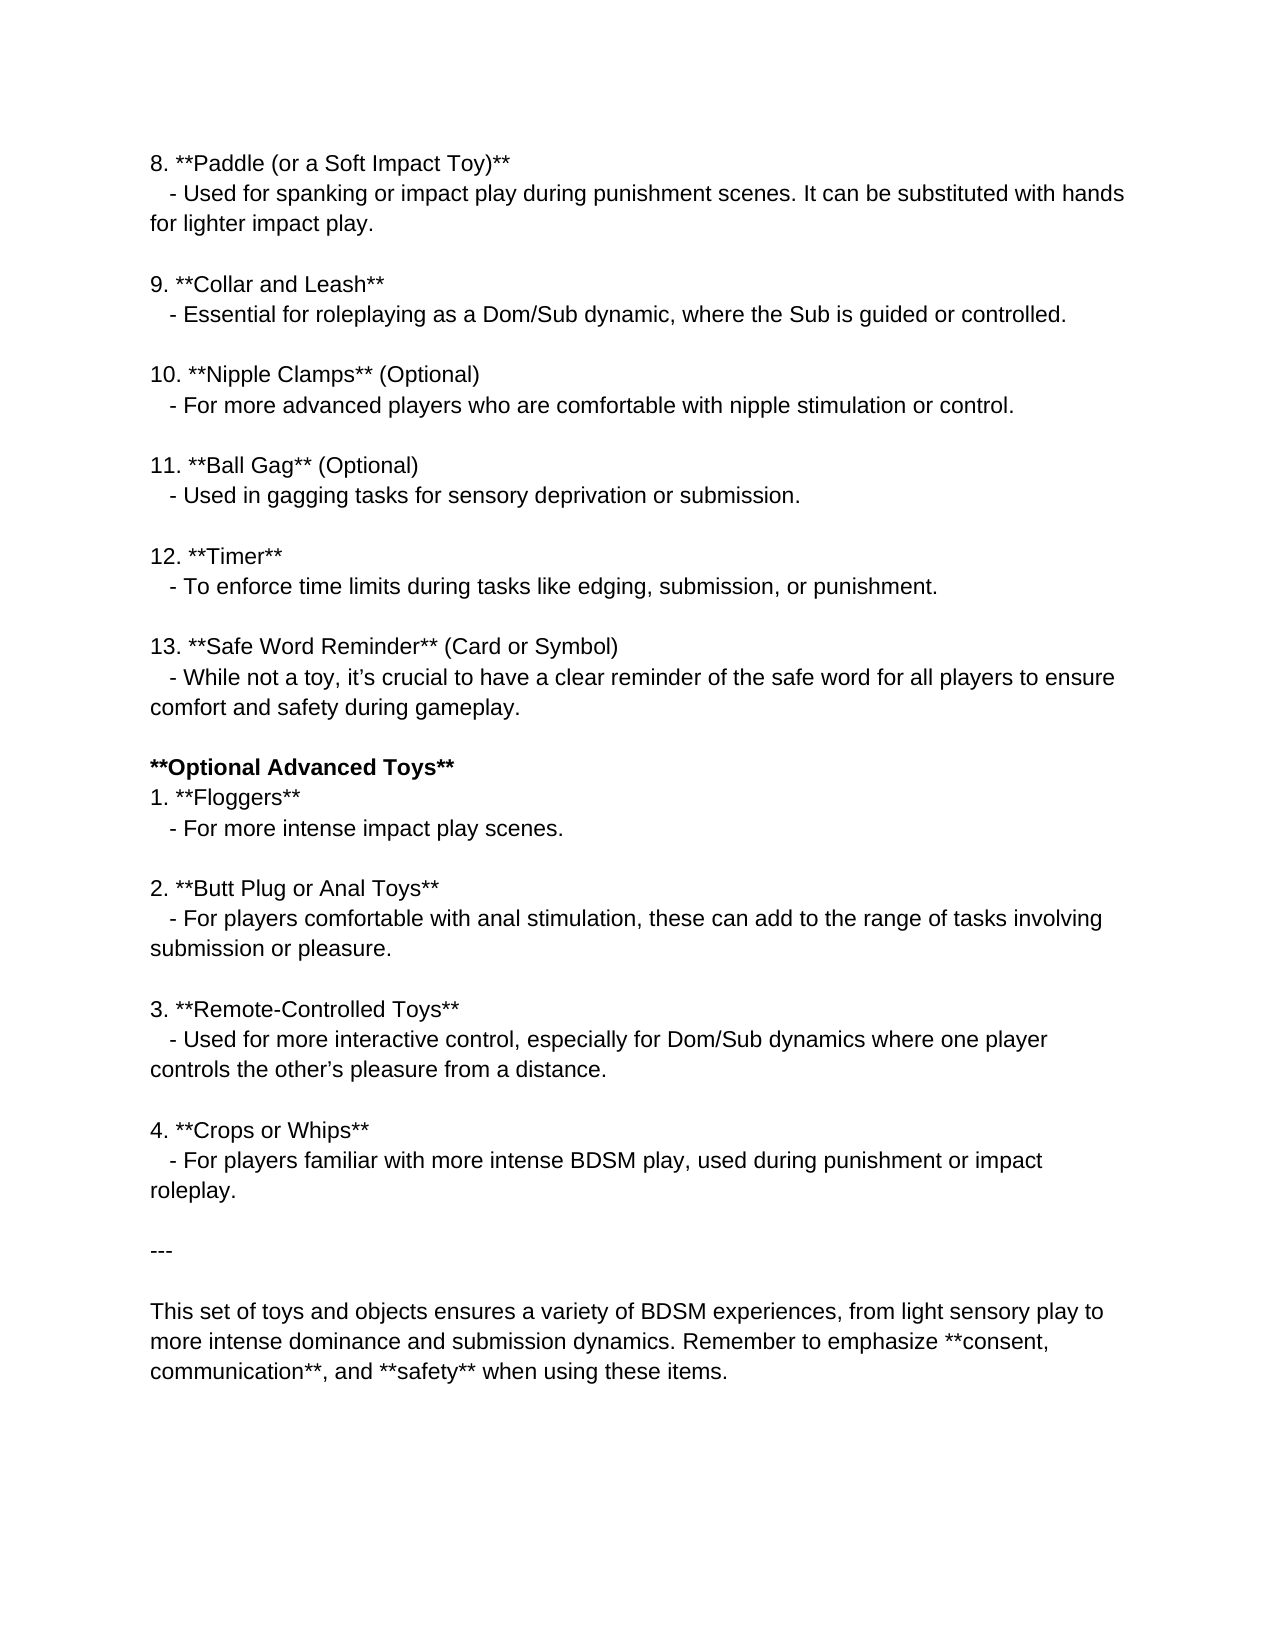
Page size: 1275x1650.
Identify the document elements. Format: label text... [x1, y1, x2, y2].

text 2. **Butt Plug or Anal Toys** [150, 875, 1125, 901]
text 11. **Ball Gag** (Optional) [150, 452, 1125, 478]
text - For more intense impact play scenes. [150, 814, 1125, 841]
text **Optional Advanced Toys** [150, 754, 1125, 781]
text - For more advanced players who are comfortable with nipple stimulation or control. [150, 392, 1125, 418]
text 13. **Safe Word Reminder** (Card or Symbol) [150, 633, 1125, 660]
text 12. **Timer** [150, 543, 1125, 569]
text 9. **Collar and Leash** [150, 271, 1125, 297]
text 1. **Floggers** [150, 784, 1125, 811]
text 4. **Crops or Whips** [150, 1117, 1125, 1143]
text 3. **Remote-Controlled Toys** [150, 996, 1125, 1022]
text 8. **Paddle (or a Soft Impact Toy)** [150, 150, 1125, 176]
text - For players comfortable with anal stimulation, these can add to the range of tasks involving submission or pleasure. [150, 905, 1125, 962]
text This set of toys and objects ensures a variety of BDSM experiences, from light sensory play to more intense dominance and submission dynamics. Remember to emphasize **consent, communication**, and **safety** when using these items. [150, 1298, 1125, 1385]
text 10. **Nipple Clamps** (Optional) [150, 361, 1125, 388]
text - Used in gagging tasks for sensory deprivation or submission. [150, 482, 1125, 509]
text --- [150, 1237, 1125, 1264]
text - Used for spanking or impact play during punishment scenes. It can be substituted with hands for lighter impact play. [150, 180, 1125, 237]
text - For players familiar with more intense BDSM play, used during punishment or impact roleplay. [150, 1147, 1125, 1203]
text - Essential for roleplaying as a Dom/Sub dynamic, where the Sub is guided or controlled. [150, 301, 1125, 327]
text - To enforce time limits during tasks like edging, submission, or punishment. [150, 573, 1125, 599]
text - Used for more interactive control, especially for Dom/Sub dynamics where one player controls the other’s pleasure from a distance. [150, 1026, 1125, 1083]
text - While not a toy, it’s crucial to have a clear reminder of the safe word for all players to ensure comfort and safety during gameplay. [150, 663, 1125, 720]
